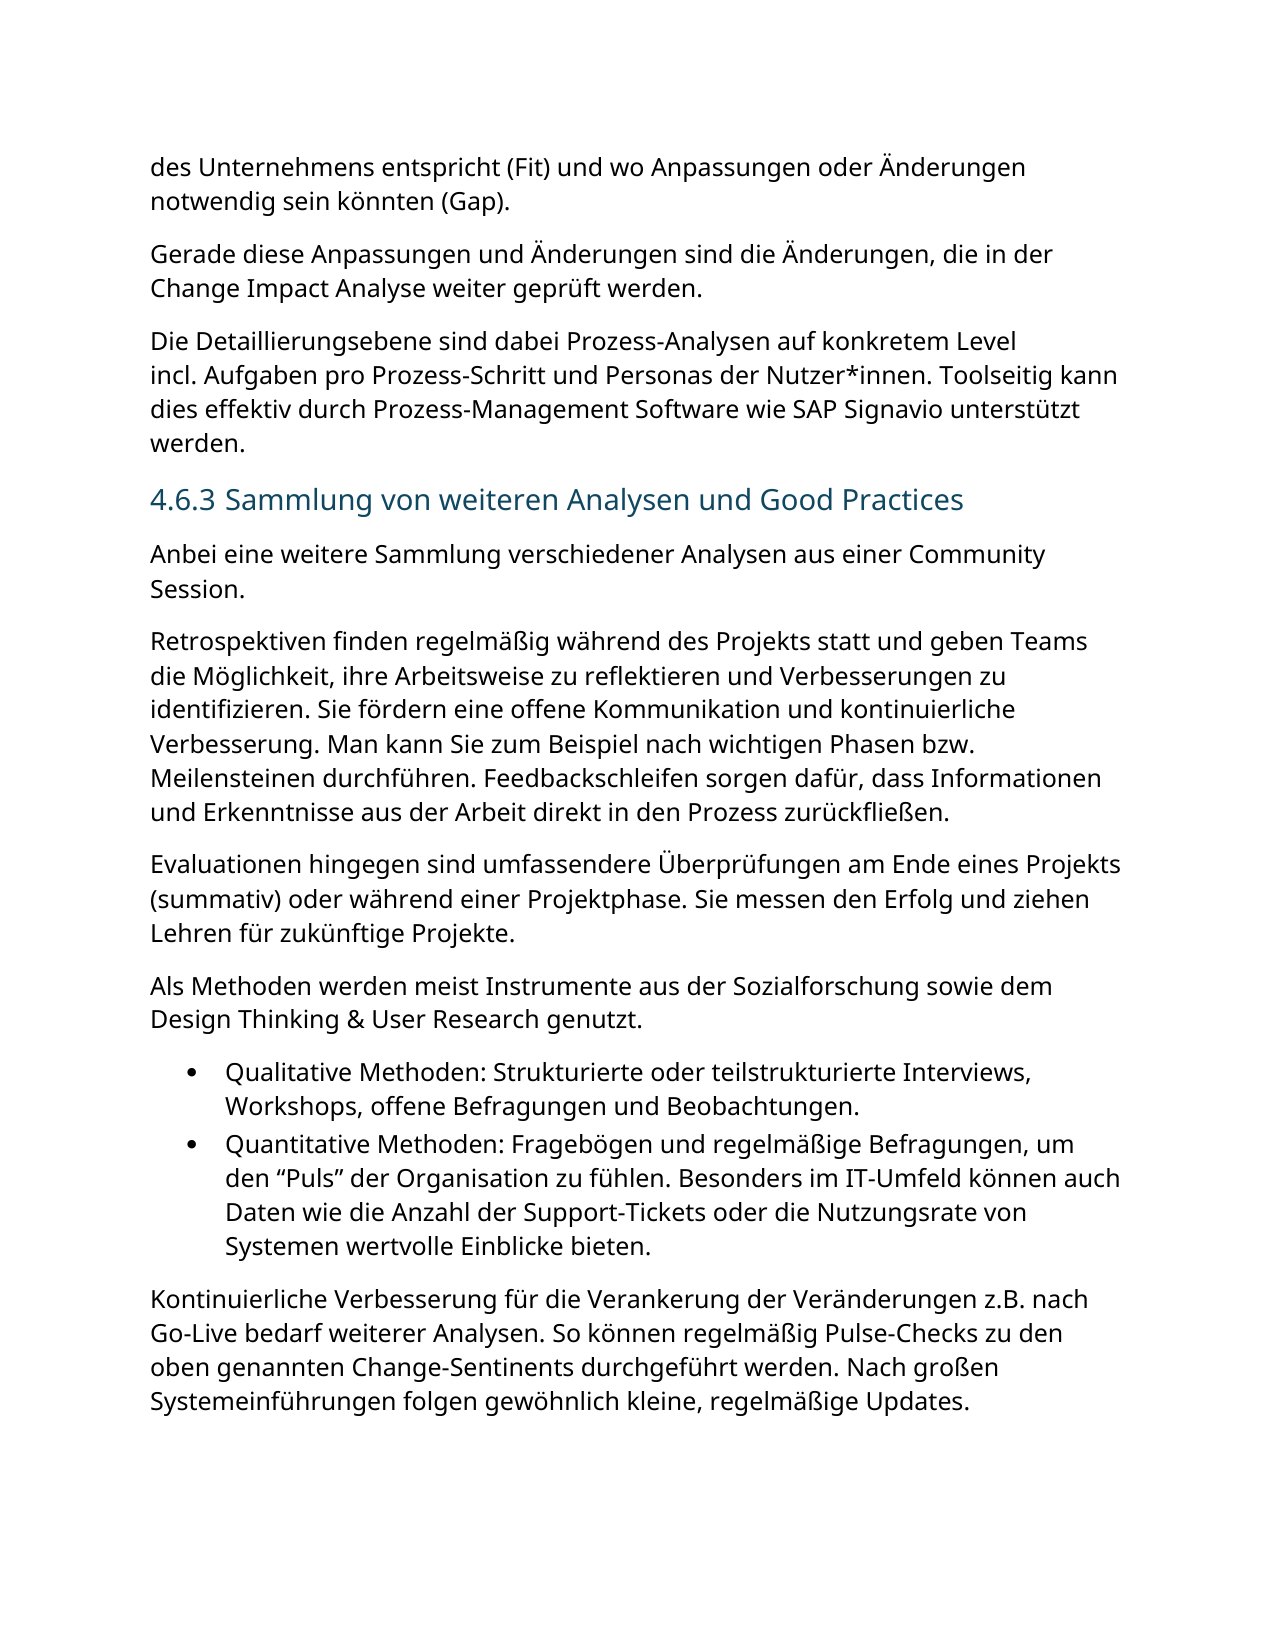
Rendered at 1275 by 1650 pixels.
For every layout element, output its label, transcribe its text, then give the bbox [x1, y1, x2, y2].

list Qualitative Methoden: Strukturierte oder teilstrukturierte Interviews, Workshops, offene Befragungen und Beobachtungen. [187, 1055, 1125, 1123]
text Anbei eine weitere Sammlung verschiedener Analysen aus einer Community Session. [150, 537, 1125, 605]
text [150, 150, 1125, 218]
text Retrospektiven finden regelmäßig während des Projekts statt und geben Teams die Möglichkeit, ihre Arbeitsweise zu reflektieren und Verbesserungen zu identifizieren. Sie fördern eine offene Kommunikation und kontinuierliche Verbesserung. Man kann Sie zum Beispiel nach wichtigen Phasen bzw. Meilensteinen durchführen. Feedbackschleifen sorgen dafür, dass Informationen und Erkenntnisse aus der Arbeit direkt in den Prozess zurückfließen. [150, 624, 1125, 828]
text Evaluationen hingegen sind umfassendere Überprüfungen am Ende eines Projekts (summativ) oder während einer Projektphase. Sie messen den Erfolg und ziehen Lehren für zukünftige Projekte. [150, 847, 1125, 949]
text Als Methoden werden meist Instrumente aus der Sozialforschung sowie dem Design Thinking & User Research genutzt. [150, 968, 1125, 1036]
subtitle 4.6.3 Sammlung von weiteren Analysen und Good Practices [150, 479, 1125, 518]
text Gerade diese Anpassungen und Änderungen sind die Änderungen, die in der Change Impact Analyse weiter geprüft werden. [150, 237, 1125, 305]
